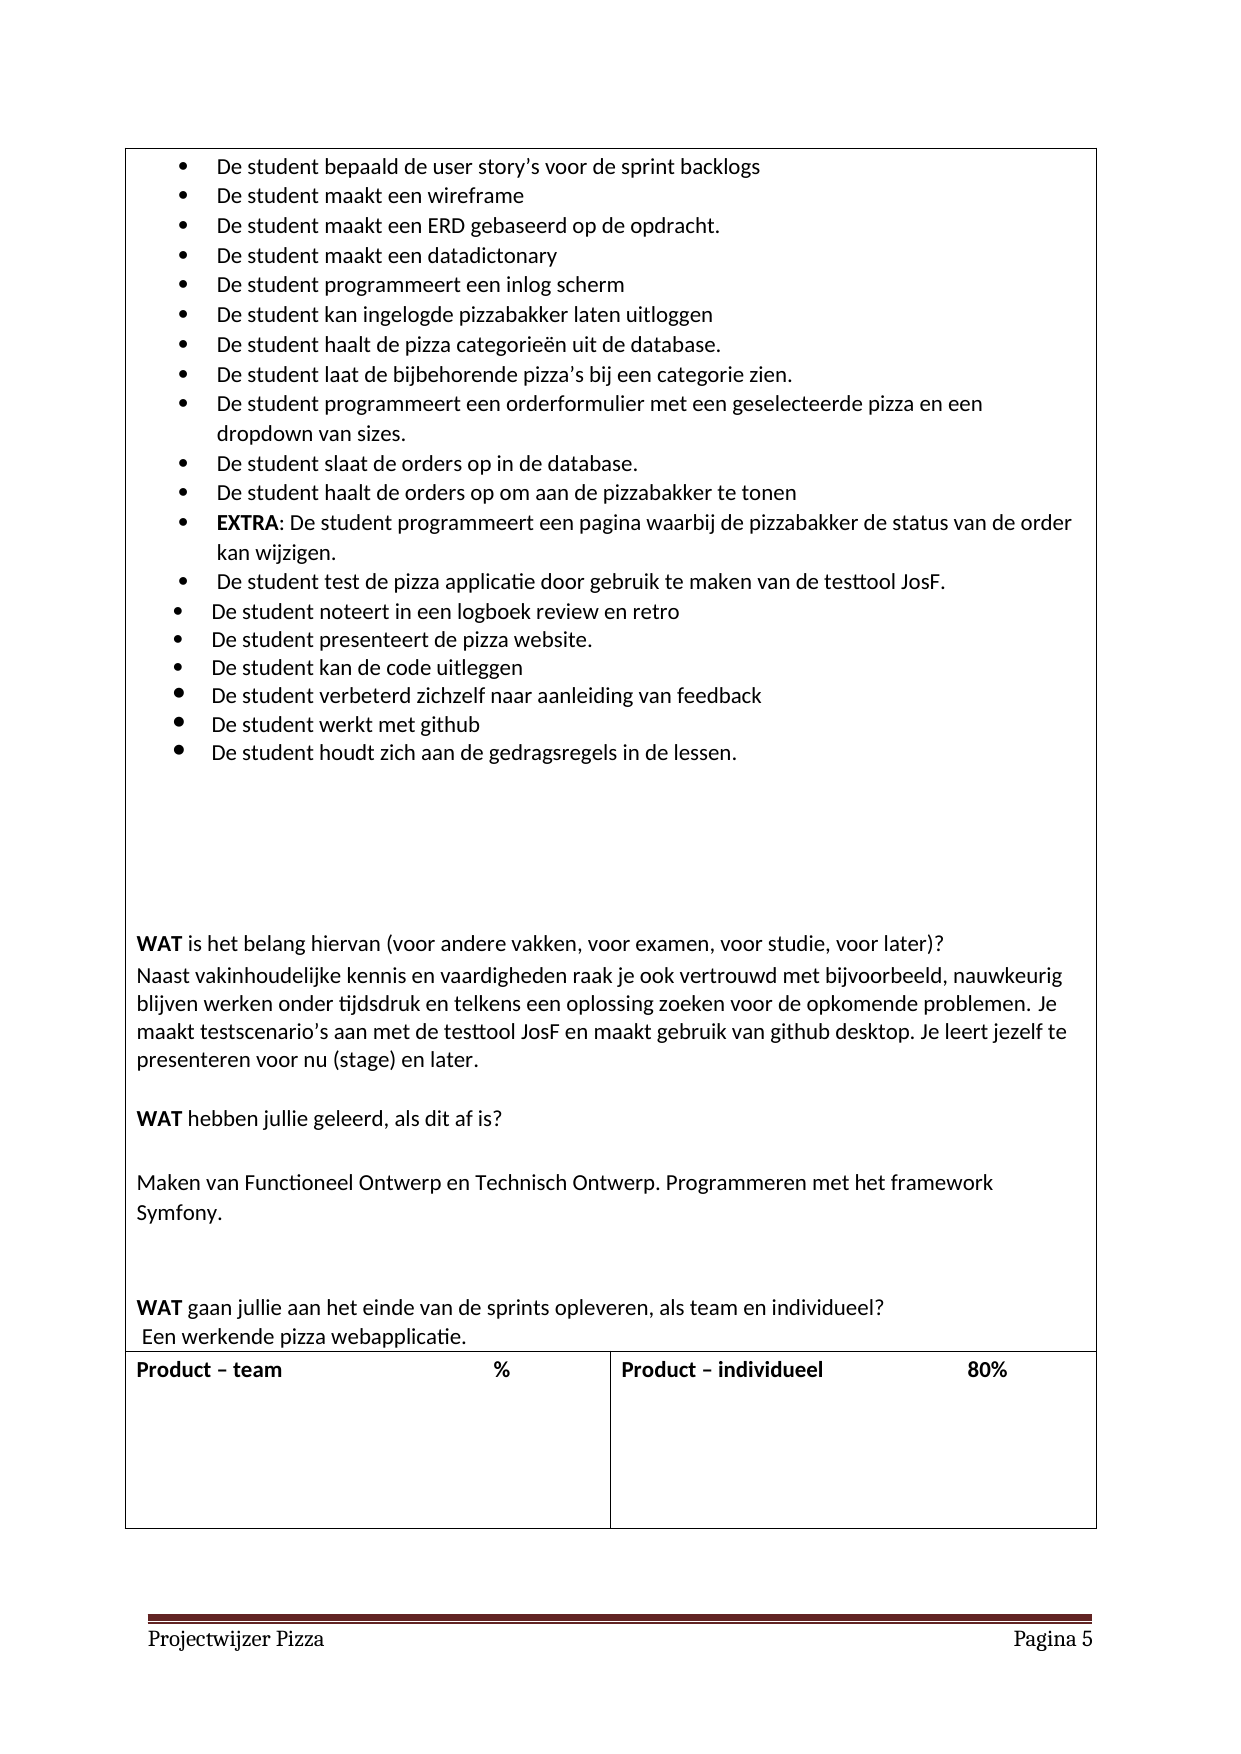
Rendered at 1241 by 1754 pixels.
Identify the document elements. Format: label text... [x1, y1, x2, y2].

table_cell Product – individueel 80% [611, 1352, 1096, 1528]
table_cell Product – team % [126, 1352, 610, 1528]
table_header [126, 149, 1096, 1351]
